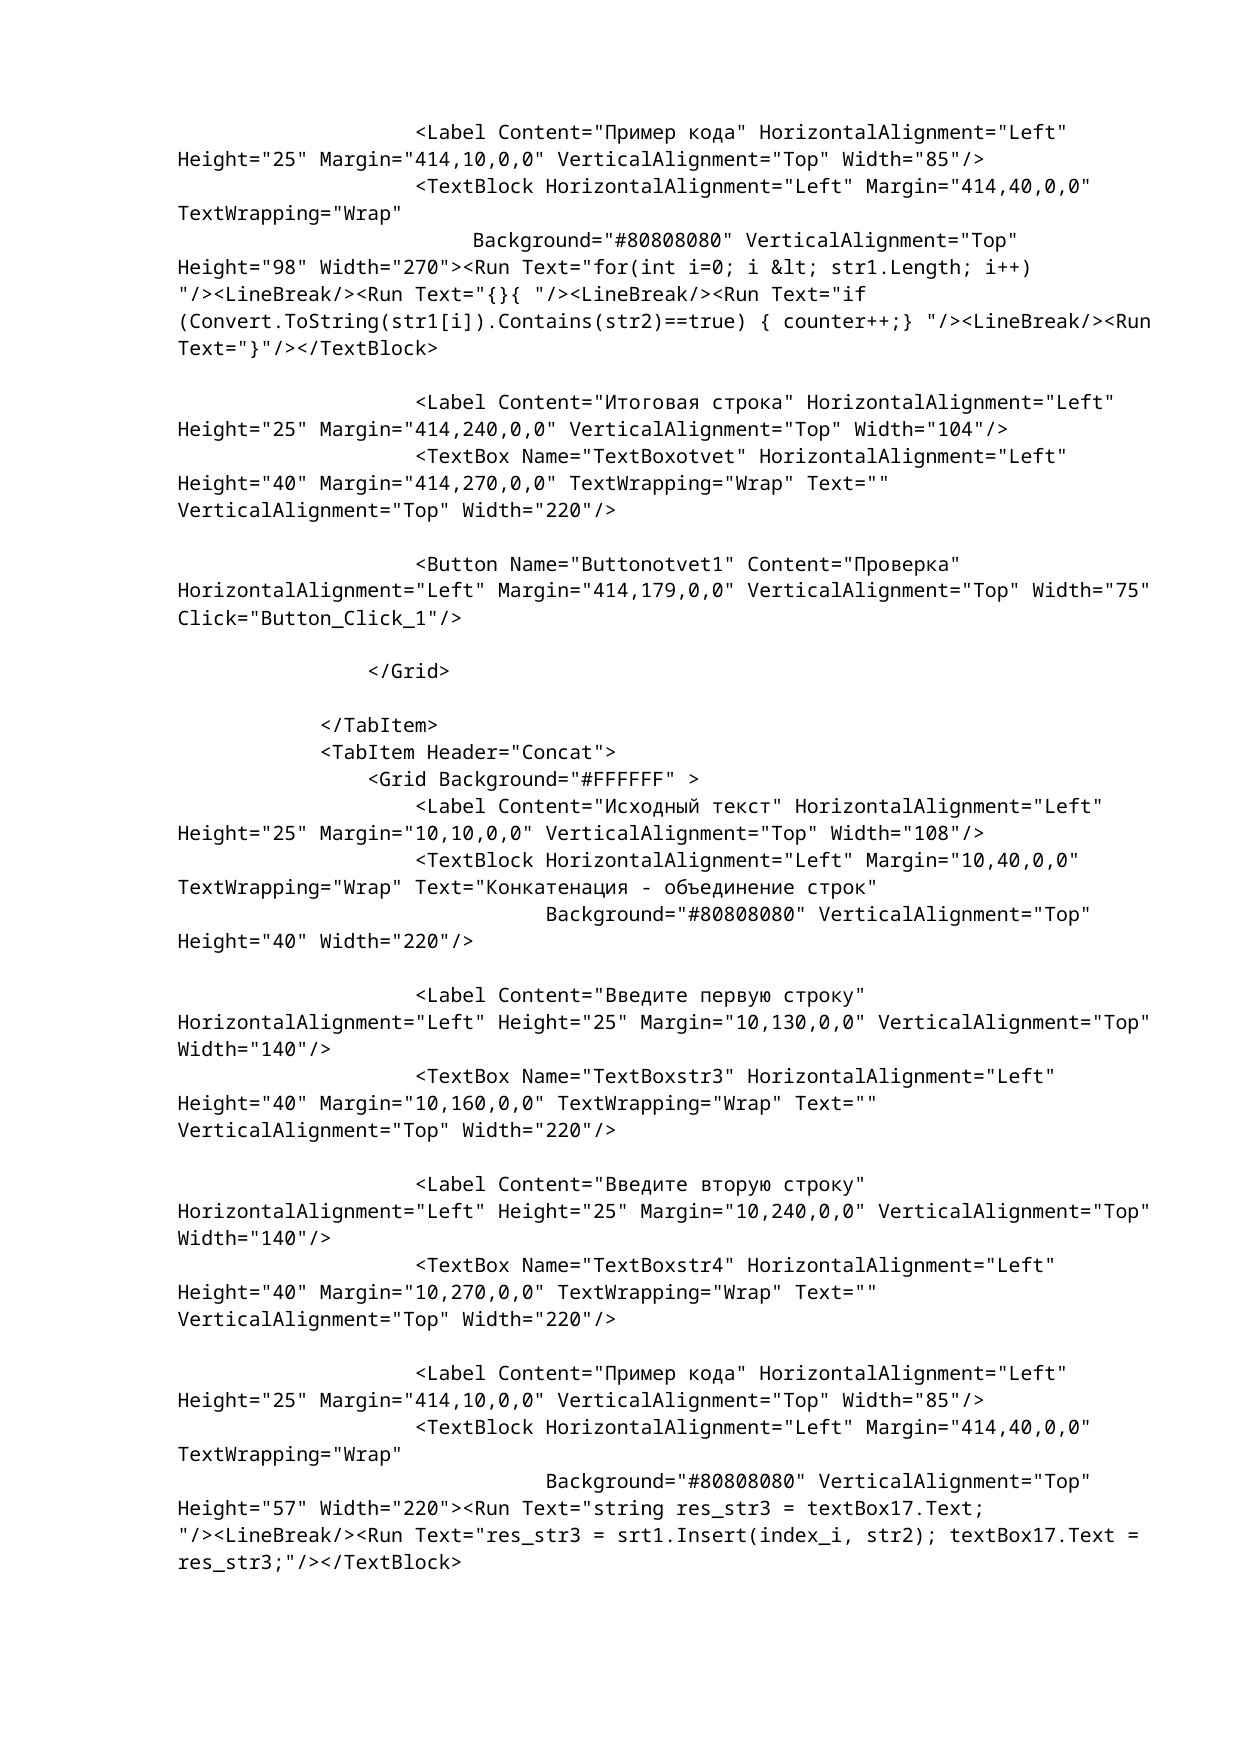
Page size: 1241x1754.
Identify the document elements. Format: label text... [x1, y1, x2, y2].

text </TabItem> [177, 712, 1152, 739]
text <TextBox Name="TextBoxstr3" HorizontalAlignment="Left" Height="40" Margin="10,160,0,0" TextWrapping="Wrap" Text="" VerticalAlignment="Top" Width="220"/> [177, 1062, 1152, 1143]
text <TextBox Name="TextBoxotvet" HorizontalAlignment="Left" Height="40" Margin="414,270,0,0" TextWrapping="Wrap" Text="" VerticalAlignment="Top" Width="220"/> [177, 442, 1152, 523]
text <Label Content="Пример кода" HorizontalAlignment="Left" Height="25" Margin="414,10,0,0" VerticalAlignment="Top" Width="85"/> [177, 1359, 1152, 1413]
text <TextBlock HorizontalAlignment="Left" Margin="414,40,0,0" TextWrapping="Wrap" [177, 172, 1152, 226]
text <Label Content="Введите первую строку" HorizontalAlignment="Left" Height="25" Margin="10,130,0,0" VerticalAlignment="Top" Width="140"/> [177, 981, 1152, 1062]
text <Label Content="Итоговая строка" HorizontalAlignment="Left" Height="25" Margin="414,240,0,0" VerticalAlignment="Top" Width="104"/> [177, 388, 1152, 442]
text <Label Content="Пример кода" HorizontalAlignment="Left" Height="25" Margin="414,10,0,0" VerticalAlignment="Top" Width="85"/> [177, 118, 1152, 172]
text <TextBlock HorizontalAlignment="Left" Margin="10,40,0,0" TextWrapping="Wrap" Text="Конкатенация - объединение строк" [177, 847, 1152, 901]
text <Label Content="Исходный текст" HorizontalAlignment="Left" Height="25" Margin="10,10,0,0" VerticalAlignment="Top" Width="108"/> [177, 793, 1152, 847]
text <Label Content="Введите вторую строку" HorizontalAlignment="Left" Height="25" Margin="10,240,0,0" VerticalAlignment="Top" Width="140"/> [177, 1170, 1152, 1251]
text <TextBox Name="TextBoxstr4" HorizontalAlignment="Left" Height="40" Margin="10,270,0,0" TextWrapping="Wrap" Text="" VerticalAlignment="Top" Width="220"/> [177, 1251, 1152, 1332]
text Background="#80808080" VerticalAlignment="Top" Height="98" Width="270"><Run Text="for(int i=0; i &lt; str1.Length; i++) "/><LineBreak/><Run Text="{}{ "/><LineBreak/><Run Text="if (Convert.ToString(str1[i]).Contains(str2)==true) { counter++;} "/><LineBreak/><Run Text="}"/></TextBlock> [177, 226, 1152, 361]
text <Grid Background="#FFFFFF" > [177, 766, 1152, 793]
text <Button Name="Buttonotvet1" Content="Проверка" HorizontalAlignment="Left" Margin="414,179,0,0" VerticalAlignment="Top" Width="75" Click="Button_Click_1"/> [177, 550, 1152, 631]
text Background="#80808080" VerticalAlignment="Top" Height="40" Width="220"/> [177, 901, 1152, 954]
text </Grid> [177, 658, 1152, 685]
text Background="#80808080" VerticalAlignment="Top" Height="57" Width="220"><Run Text="string res_str3 = textBox17.Text; "/><LineBreak/><Run Text="res_str3 = srt1.Insert(index_i, str2); textBox17.Text = res_str3;"/></TextBlock> [177, 1467, 1152, 1575]
text <TextBlock HorizontalAlignment="Left" Margin="414,40,0,0" TextWrapping="Wrap" [177, 1413, 1152, 1467]
text <TabItem Header="Concat"> [177, 739, 1152, 766]
